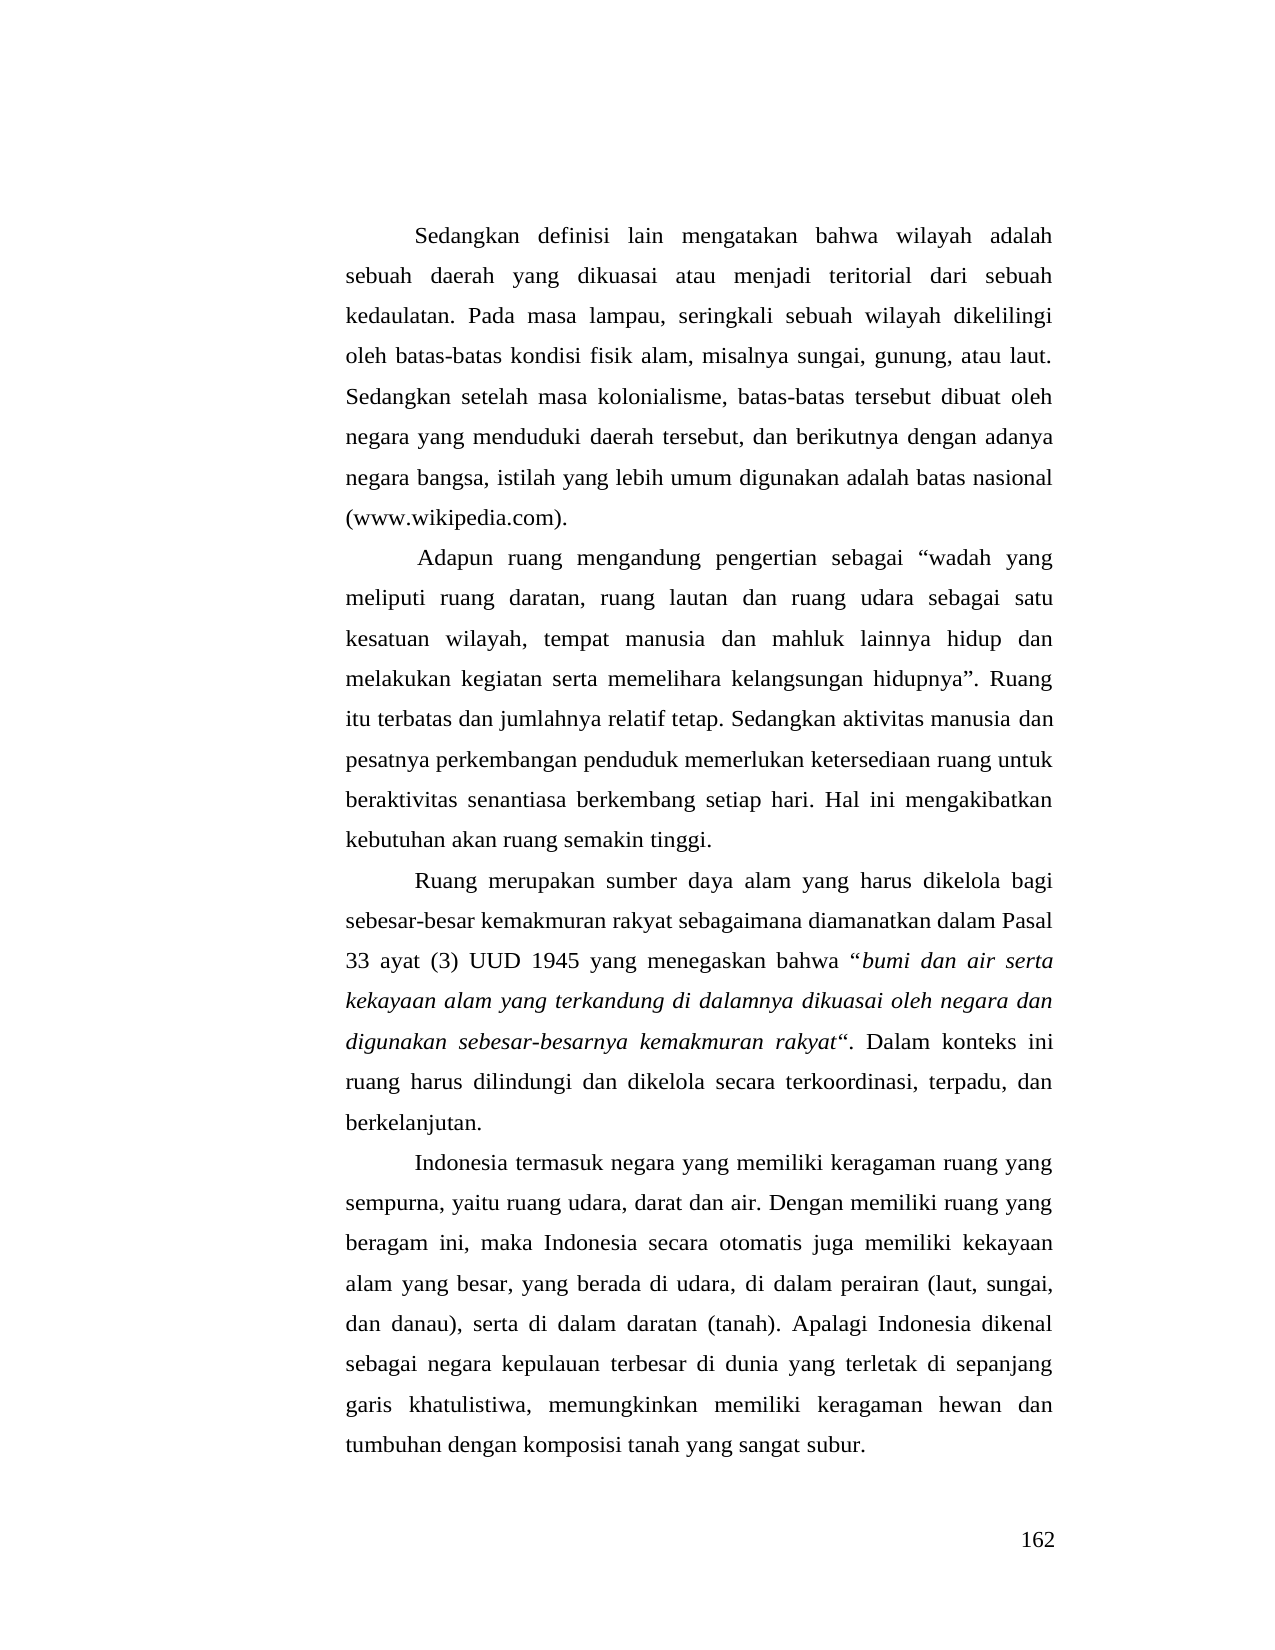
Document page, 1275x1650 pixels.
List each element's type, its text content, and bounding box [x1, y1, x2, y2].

text Indonesia termasuk negara yang memiliki keragaman ruang yang sempurna, yaitu ruang udara, darat dan air. Dengan memiliki ruang yang beragam ini, maka Indonesia secara otomatis juga memiliki kekayaan alam yang besar, yang berada di udara, di dalam perairan (laut, sungai, dan danau), serta di dalam daratan (tanah). Apalagi Indonesia dikenal sebagai negara kepulauan terbesar di dunia yang terletak di sepanjang garis khatulistiwa, memungkinkan memiliki keragaman hewan dan tumbuhan dengan komposisi tanah yang sangat subur. [345, 1149, 1053, 1457]
text Adapun ruang mengandung pengertian sebagai “wadah yang meliputi ruang daratan, ruang lautan dan ruang udara sebagai satu kesatuan wilayah, tempat manusia dan mahluk lainnya hidup dan melakukan kegiatan serta memelihara kelangsungan hidupnya”. Ruang itu terbatas dan jumlahnya relatif tetap. Sedangkan aktivitas manusia dan pesatnya perkembangan penduduk memerlukan ketersediaan ruang untuk beraktivitas senantiasa berkembang setiap hari. Hal ini mengakibatkan kebutuhan akan ruang semakin tinggi. [345, 544, 1054, 853]
text Sedangkan definisi lain mengatakan bahwa wilayah adalah sebuah daerah yang dikuasai atau menjadi teritorial dari sebuah kedaulatan. Pada masa lampau, seringkali sebuah wilayah dikelilingi oleh batas-batas kondisi fisik alam, misalnya sungai, gunung, atau laut. Sedangkan setelah masa kolonialisme, batas-batas tersebut dibuat oleh negara yang menduduki daerah tersebut, dan berikutnya dengan adanya negara bangsa, istilah yang lebih umum digunakan adalah batas nasional (www.wikipedia.com). [345, 222, 1053, 530]
text Ruang merupakan sumber daya alam yang harus dikelola bagi sebesar-besar kemakmuran rakyat sebagaimana diamanatkan dalam Pasal 33 ayat (3) UUD 1945 yang menegaskan bahwa “bumi dan air serta kekayaan alam yang terkandung di dalamnya dikuasai oleh negara dan digunakan sebesar-besarnya kemakmuran rakyat“. Dalam konteks ini ruang harus dilindungi dan dikelola secara terkoordinasi, terpadu, dan berkelanjutan. [345, 867, 1054, 1135]
